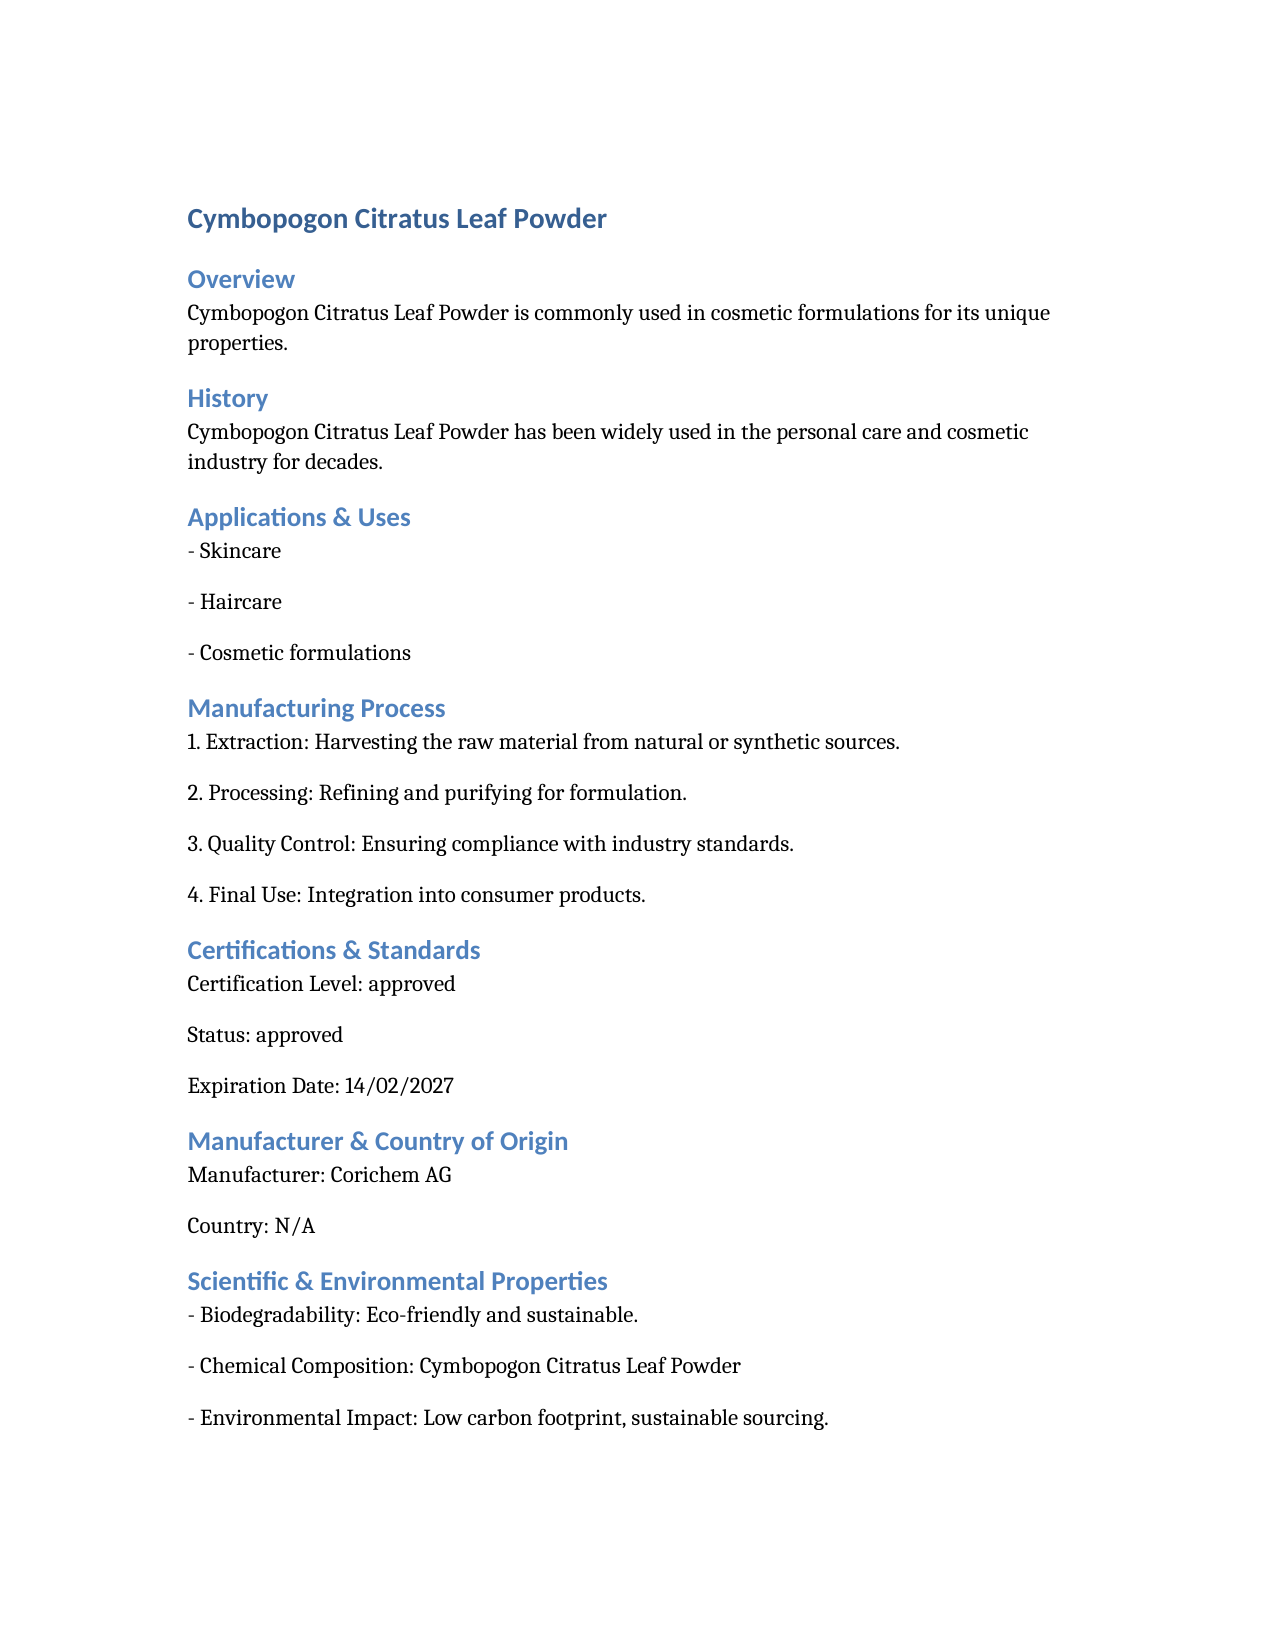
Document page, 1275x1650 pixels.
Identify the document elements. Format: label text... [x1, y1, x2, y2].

text - Skincare [187, 538, 1087, 564]
text - Cosmetic formulations [187, 640, 1087, 666]
text - Haircare [187, 589, 1087, 615]
text - Biodegradability: Eco-friendly and sustainable. [187, 1302, 1087, 1328]
text Status: approved [187, 1022, 1087, 1048]
subtitle Overview [187, 262, 1087, 295]
subtitle History [187, 381, 1087, 414]
text Cymbopogon Citratus Leaf Powder has been widely used in the personal care and cosmetic industry for decades. [187, 419, 1087, 475]
text - Chemical Composition: Cymbopogon Citratus Leaf Powder [187, 1353, 1087, 1379]
text Expiration Date: 14/02/2027 [187, 1073, 1087, 1099]
text 1. Extraction: Harvesting the raw material from natural or synthetic sources. [187, 729, 1087, 755]
text Certification Level: approved [187, 971, 1087, 997]
text Country: N/A [187, 1213, 1087, 1239]
text 2. Processing: Refining and purifying for formulation. [187, 780, 1087, 806]
subtitle Cymbopogon Citratus Leaf Powder [187, 200, 1087, 236]
text - Environmental Impact: Low carbon footprint, sustainable sourcing. [187, 1404, 1087, 1431]
subtitle Certifications & Standards [187, 933, 1087, 966]
subtitle Applications & Uses [187, 500, 1087, 533]
subtitle Scientific & Environmental Properties [187, 1264, 1087, 1297]
text 3. Quality Control: Ensuring compliance with industry standards. [187, 831, 1087, 857]
text 4. Final Use: Integration into consumer products. [187, 882, 1087, 908]
subtitle Manufacturing Process [187, 691, 1087, 724]
text Manufacturer: Corichem AG [187, 1162, 1087, 1188]
subtitle Manufacturer & Country of Origin [187, 1124, 1087, 1157]
text Cymbopogon Citratus Leaf Powder is commonly used in cosmetic formulations for its unique properties. [187, 300, 1087, 356]
